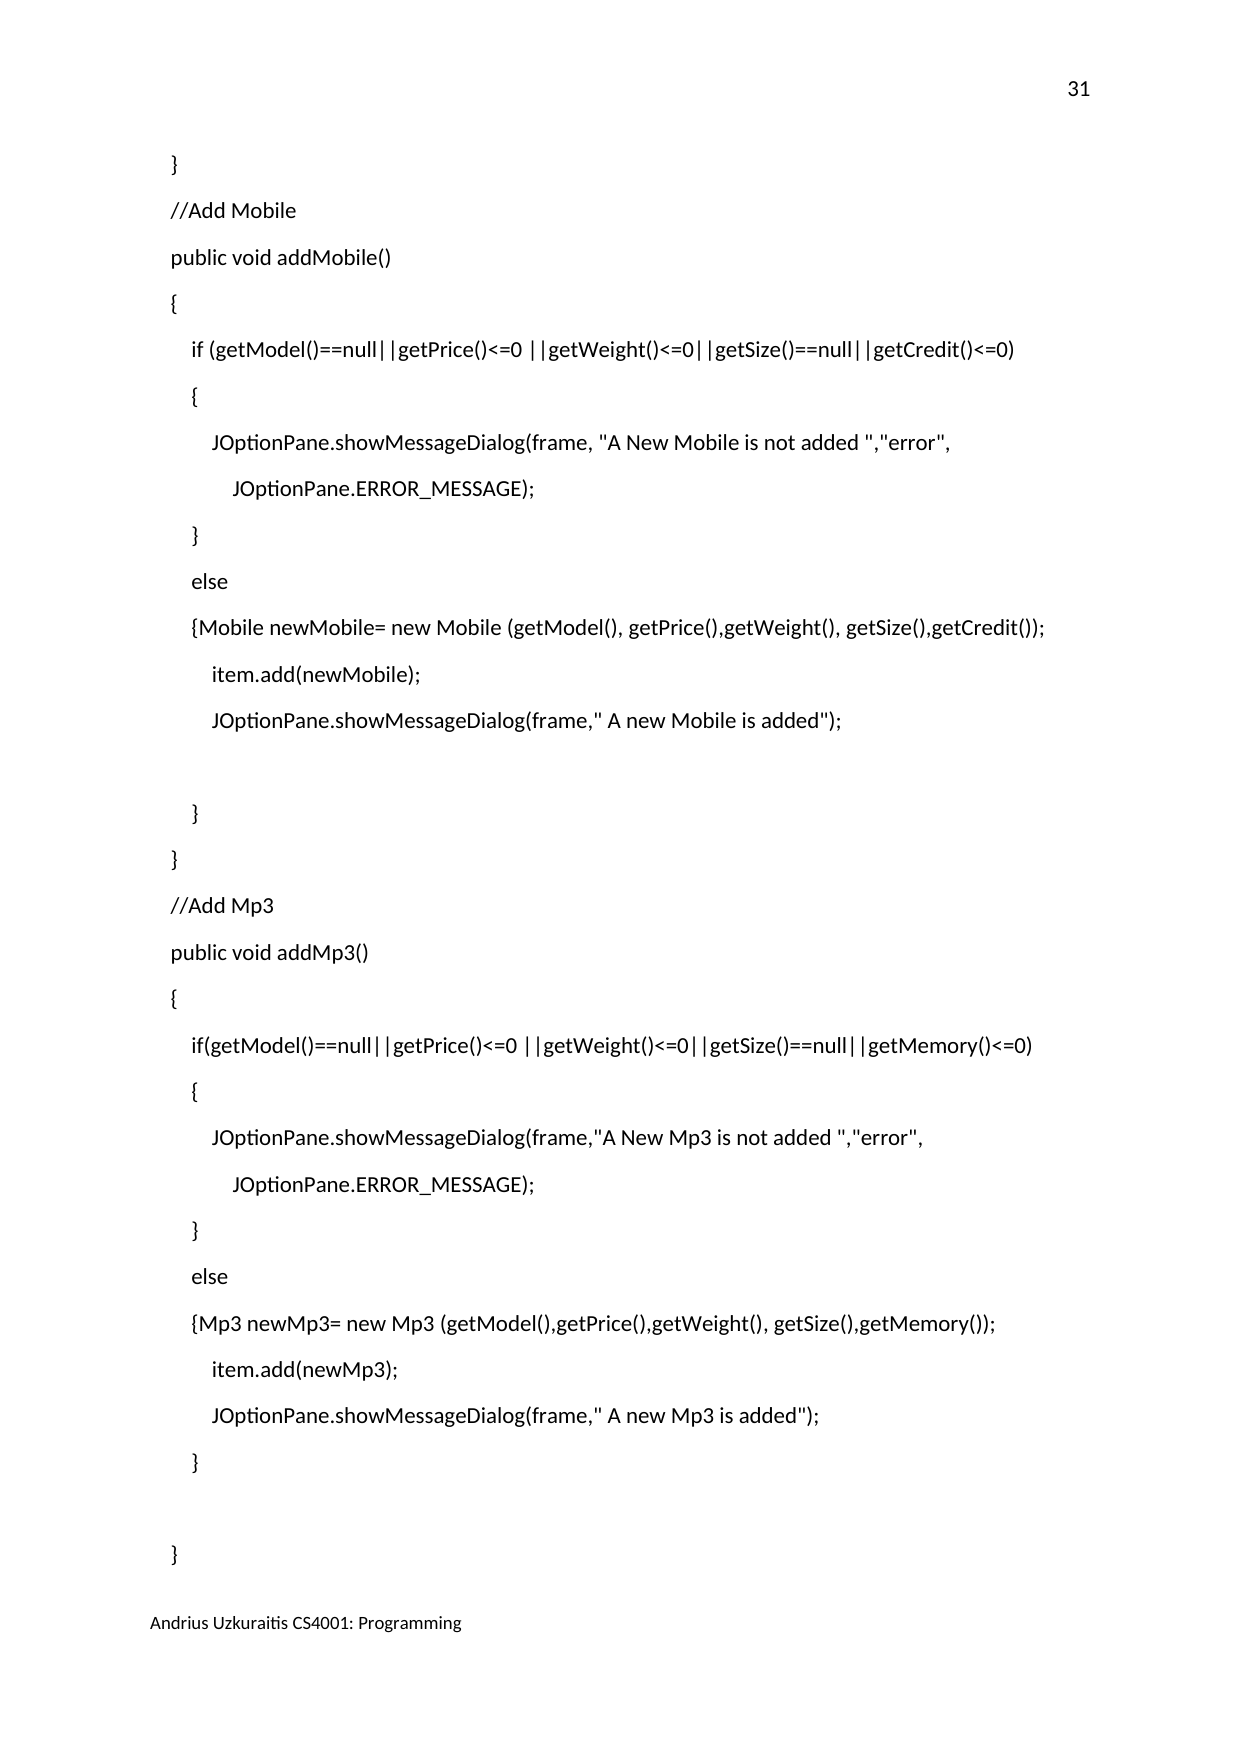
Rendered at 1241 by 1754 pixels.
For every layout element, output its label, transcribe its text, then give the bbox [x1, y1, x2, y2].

text } [150, 150, 1090, 178]
text JOptionPane.showMessageDialog(frame, "A New Mobile is not added ","error", [150, 428, 1090, 456]
text } [150, 799, 1090, 827]
text } [150, 521, 1090, 549]
text public void addMobile() [150, 243, 1090, 271]
text } [150, 1216, 1090, 1244]
text {Mobile newMobile= new Mobile (getModel(), getPrice(),getWeight(), getSize(),getCredit()); [150, 613, 1090, 642]
text } [150, 1541, 1090, 1569]
text JOptionPane.showMessageDialog(frame," A new Mp3 is added"); [150, 1402, 1090, 1429]
text //Add Mp3 [150, 892, 1090, 920]
text //Add Mobile [150, 196, 1090, 224]
text JOptionPane.showMessageDialog(frame," A new Mobile is added"); [150, 706, 1090, 734]
text { [150, 984, 1090, 1012]
text else [150, 1262, 1090, 1291]
text } [150, 1448, 1090, 1476]
text JOptionPane.showMessageDialog(frame,"A New Mp3 is not added ","error", [150, 1123, 1090, 1151]
text if (getModel()==null||getPrice()<=0 ||getWeight()<=0||getSize()==null||getCredit()<=0) [150, 335, 1090, 363]
text if(getModel()==null||getPrice()<=0 ||getWeight()<=0||getSize()==null||getMemory()<=0) [150, 1031, 1090, 1059]
text { [150, 1077, 1090, 1105]
text JOptionPane.ERROR_MESSAGE); [150, 474, 1090, 502]
text { [150, 289, 1090, 317]
text item.add(newMobile); [150, 660, 1090, 688]
text else [150, 567, 1090, 595]
text } [150, 845, 1090, 873]
text public void addMp3() [150, 938, 1090, 966]
text JOptionPane.ERROR_MESSAGE); [150, 1170, 1090, 1198]
text item.add(newMp3); [150, 1355, 1090, 1383]
text {Mp3 newMp3= new Mp3 (getModel(),getPrice(),getWeight(), getSize(),getMemory()); [150, 1309, 1090, 1337]
text { [150, 382, 1090, 410]
